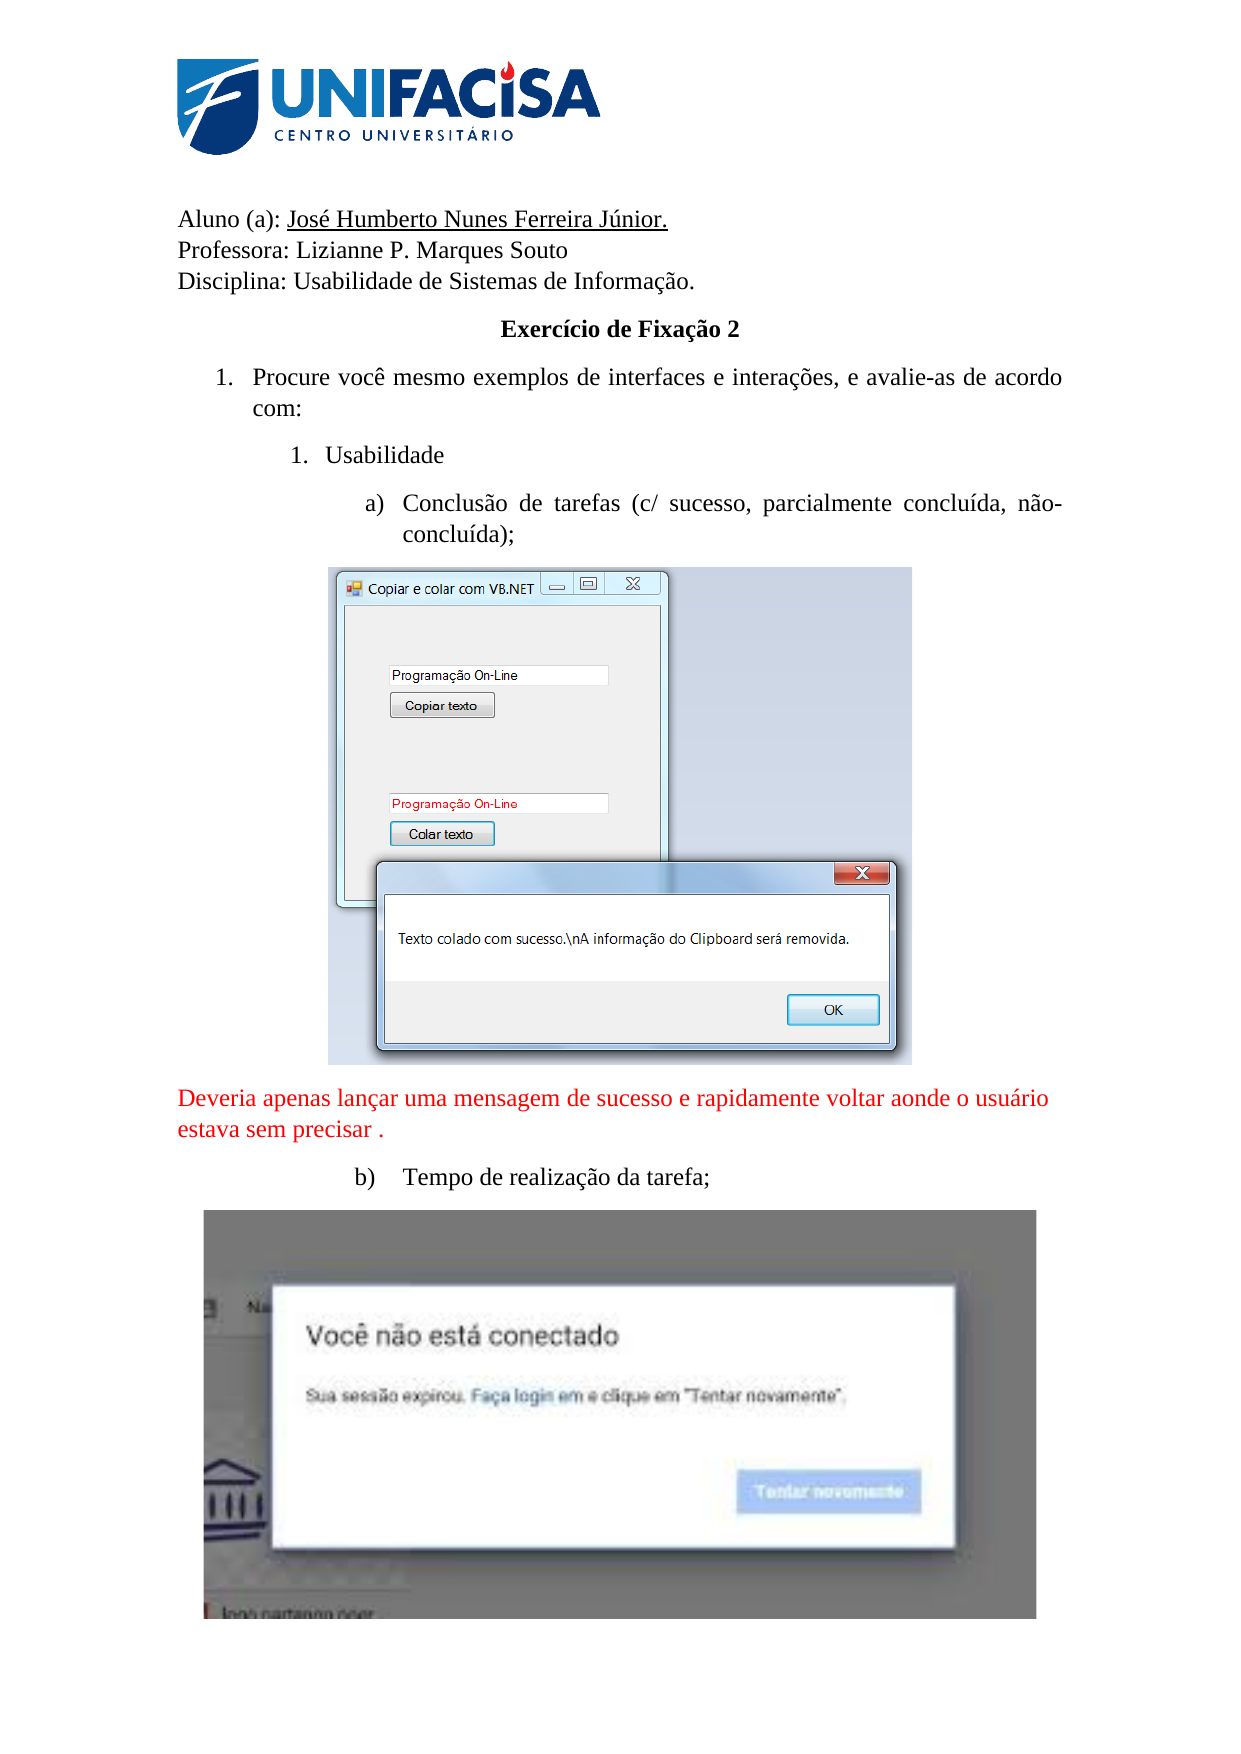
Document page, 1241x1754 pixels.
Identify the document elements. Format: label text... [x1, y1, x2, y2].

text Aluno (a): José Humberto Nunes Ferreira Júnior. Professora: Lizianne P. Marques Souto Disciplina: Usabilidade de Sistemas de Informação. [177, 173, 1063, 295]
text Deveria apenas lançar uma mensagem de sucesso e rapidamente voltar aonde o usuário estava sem precisar . [177, 1083, 1063, 1143]
picture [328, 567, 913, 1065]
text Exercício de Fixação 2 [177, 314, 1063, 343]
list Procure você mesmo exemplos de interfaces e interações, e avalie-as de acordo com: [215, 362, 1063, 422]
picture [203, 1210, 1037, 1619]
list Tempo de realização da tarefa; [354, 1162, 1063, 1191]
list Usabilidade [290, 441, 1063, 469]
picture [177, 59, 601, 155]
list Conclusão de tarefas (c/ sucesso, parcialmente concluída, não-concluída); [365, 488, 1063, 548]
